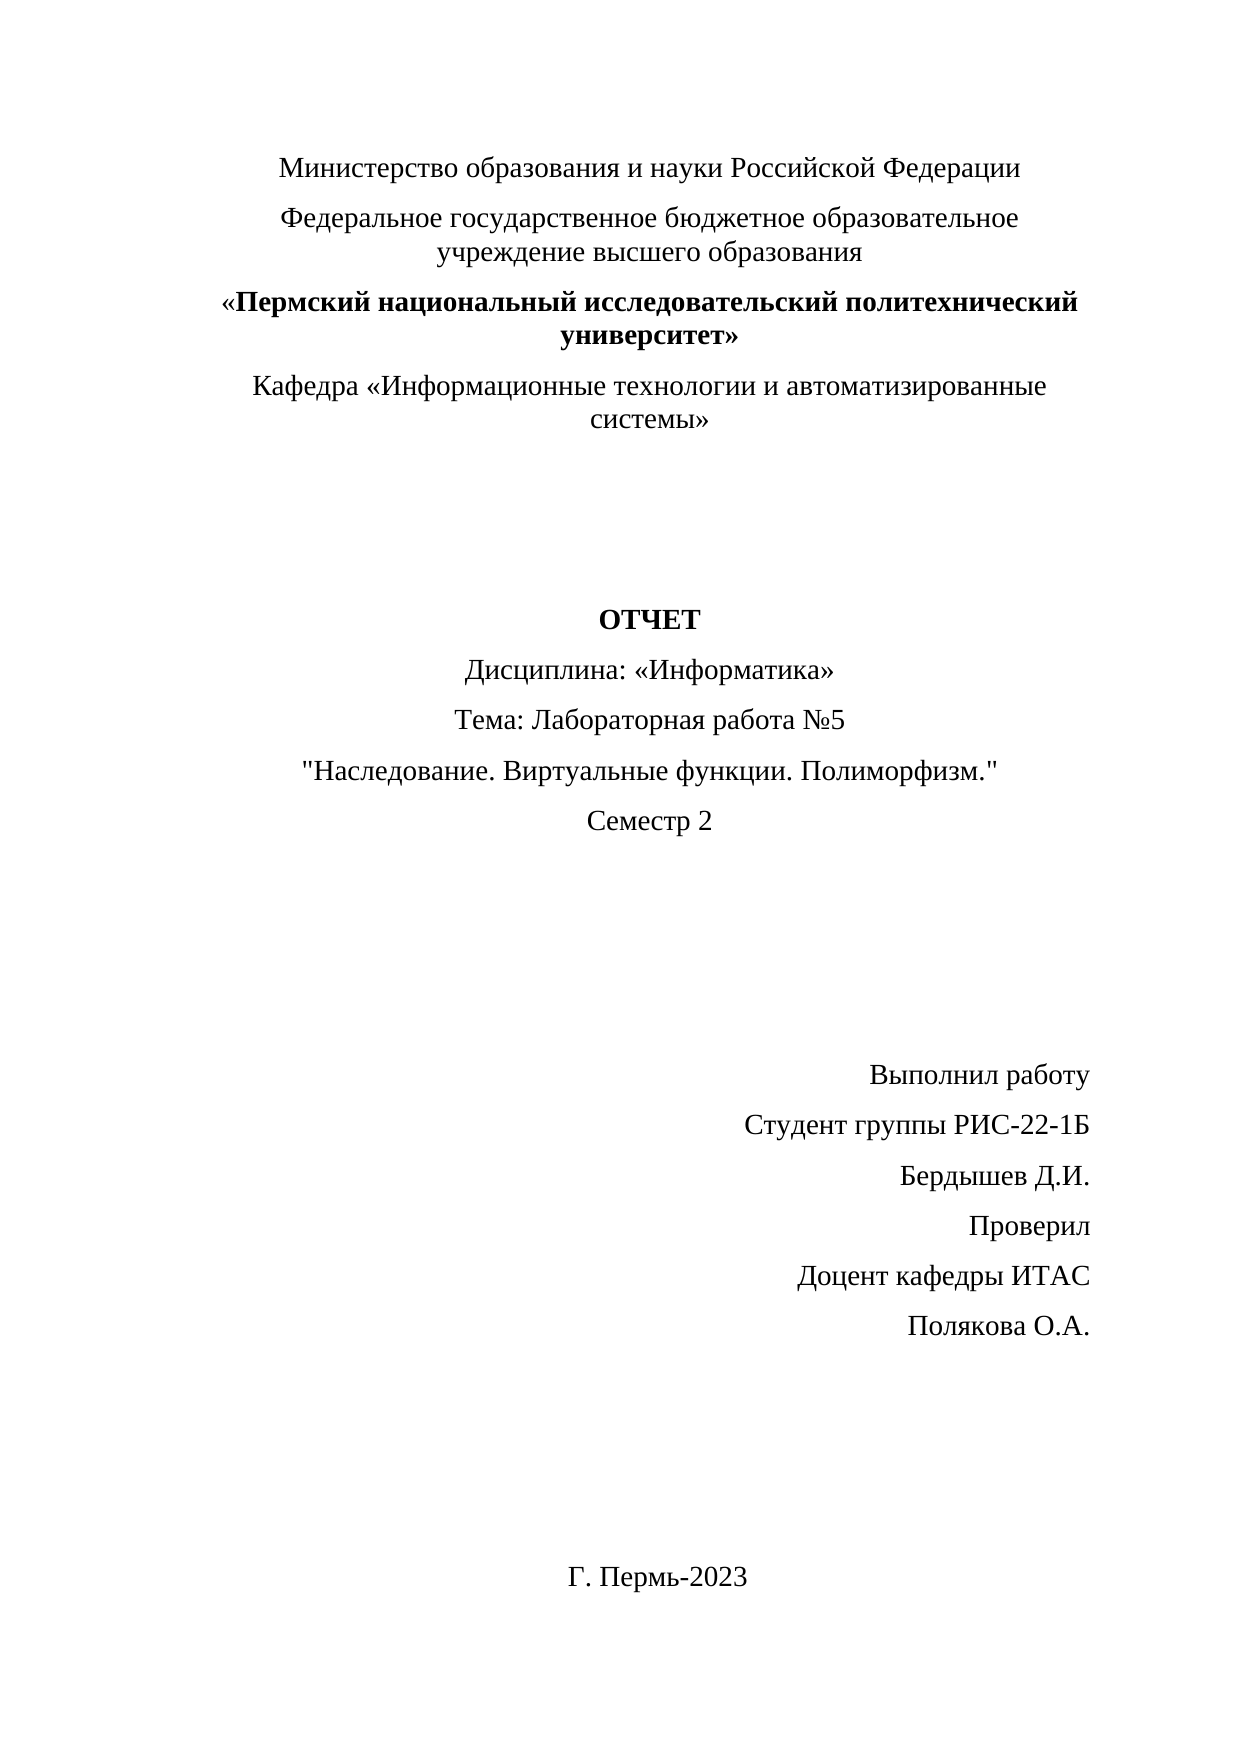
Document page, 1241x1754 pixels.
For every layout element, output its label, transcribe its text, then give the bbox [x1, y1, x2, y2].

text Тема: Лабораторная работа №5 [209, 702, 1090, 736]
text "Наследование. Виртуальные функции. Полиморфизм." [209, 753, 1090, 786]
text Проверил [209, 1208, 1090, 1241]
text Студент группы РИС-22-1Б [209, 1107, 1090, 1141]
text ОТЧЕТ [209, 602, 1090, 636]
text Бердышев Д.И. [209, 1158, 1090, 1191]
text Доцент кафедры ИТАС [209, 1258, 1090, 1292]
text Министерство образования и науки Российской Федерации [209, 150, 1090, 183]
text «Пермский национальный исследовательский политехнический университет» [209, 284, 1090, 351]
text Семестр 2 [209, 803, 1090, 836]
text Федеральное государственное бюджетное образовательное учреждение высшего образования [209, 200, 1090, 267]
text Дисциплина: «Информатика» [209, 652, 1090, 686]
text Выполнил работу [209, 1057, 1090, 1091]
text Полякова О.А. [209, 1308, 1090, 1342]
text Кафедра «Информационные технологии и автоматизированные системы» [209, 368, 1090, 435]
text Г. Пермь-2023 [150, 1559, 1090, 1593]
